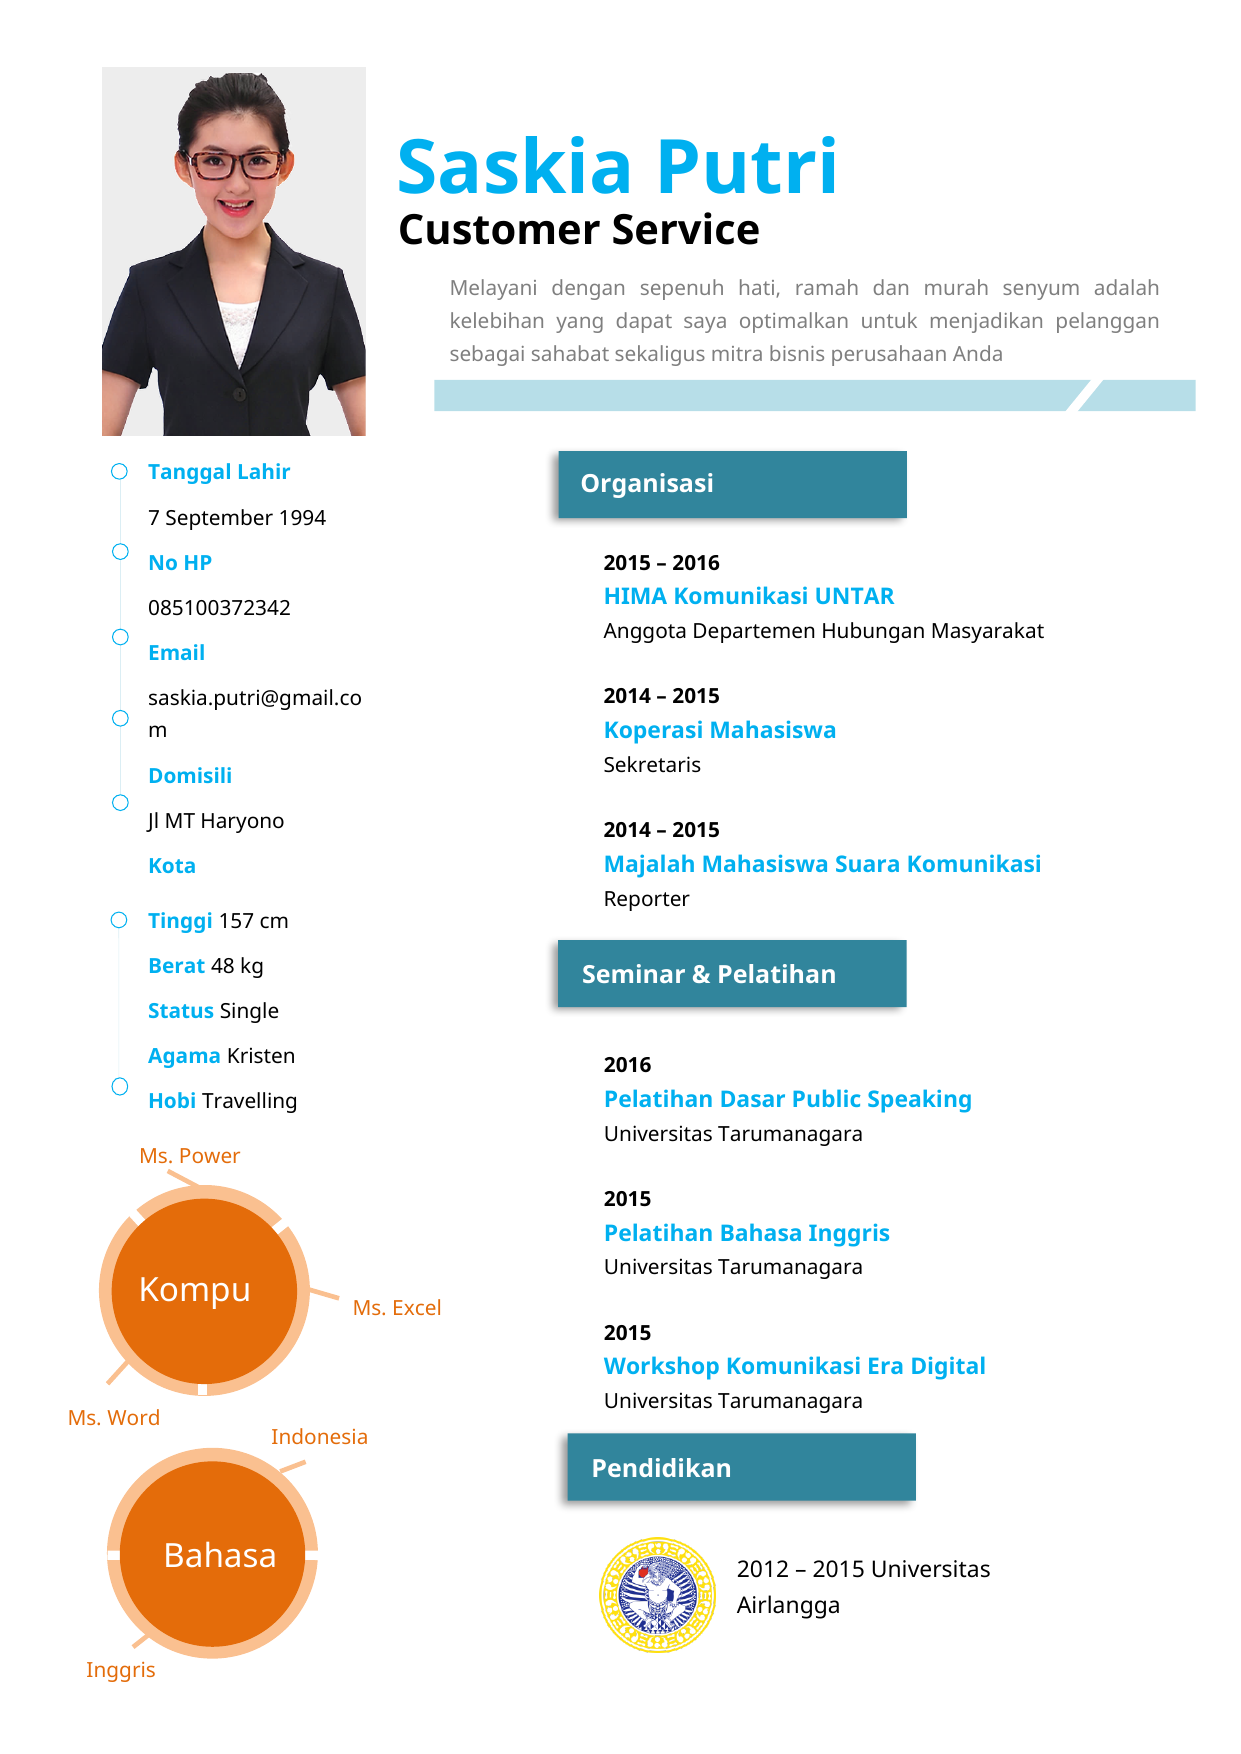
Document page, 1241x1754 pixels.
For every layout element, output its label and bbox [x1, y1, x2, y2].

picture [102, 67, 366, 436]
picture [599, 1537, 716, 1653]
